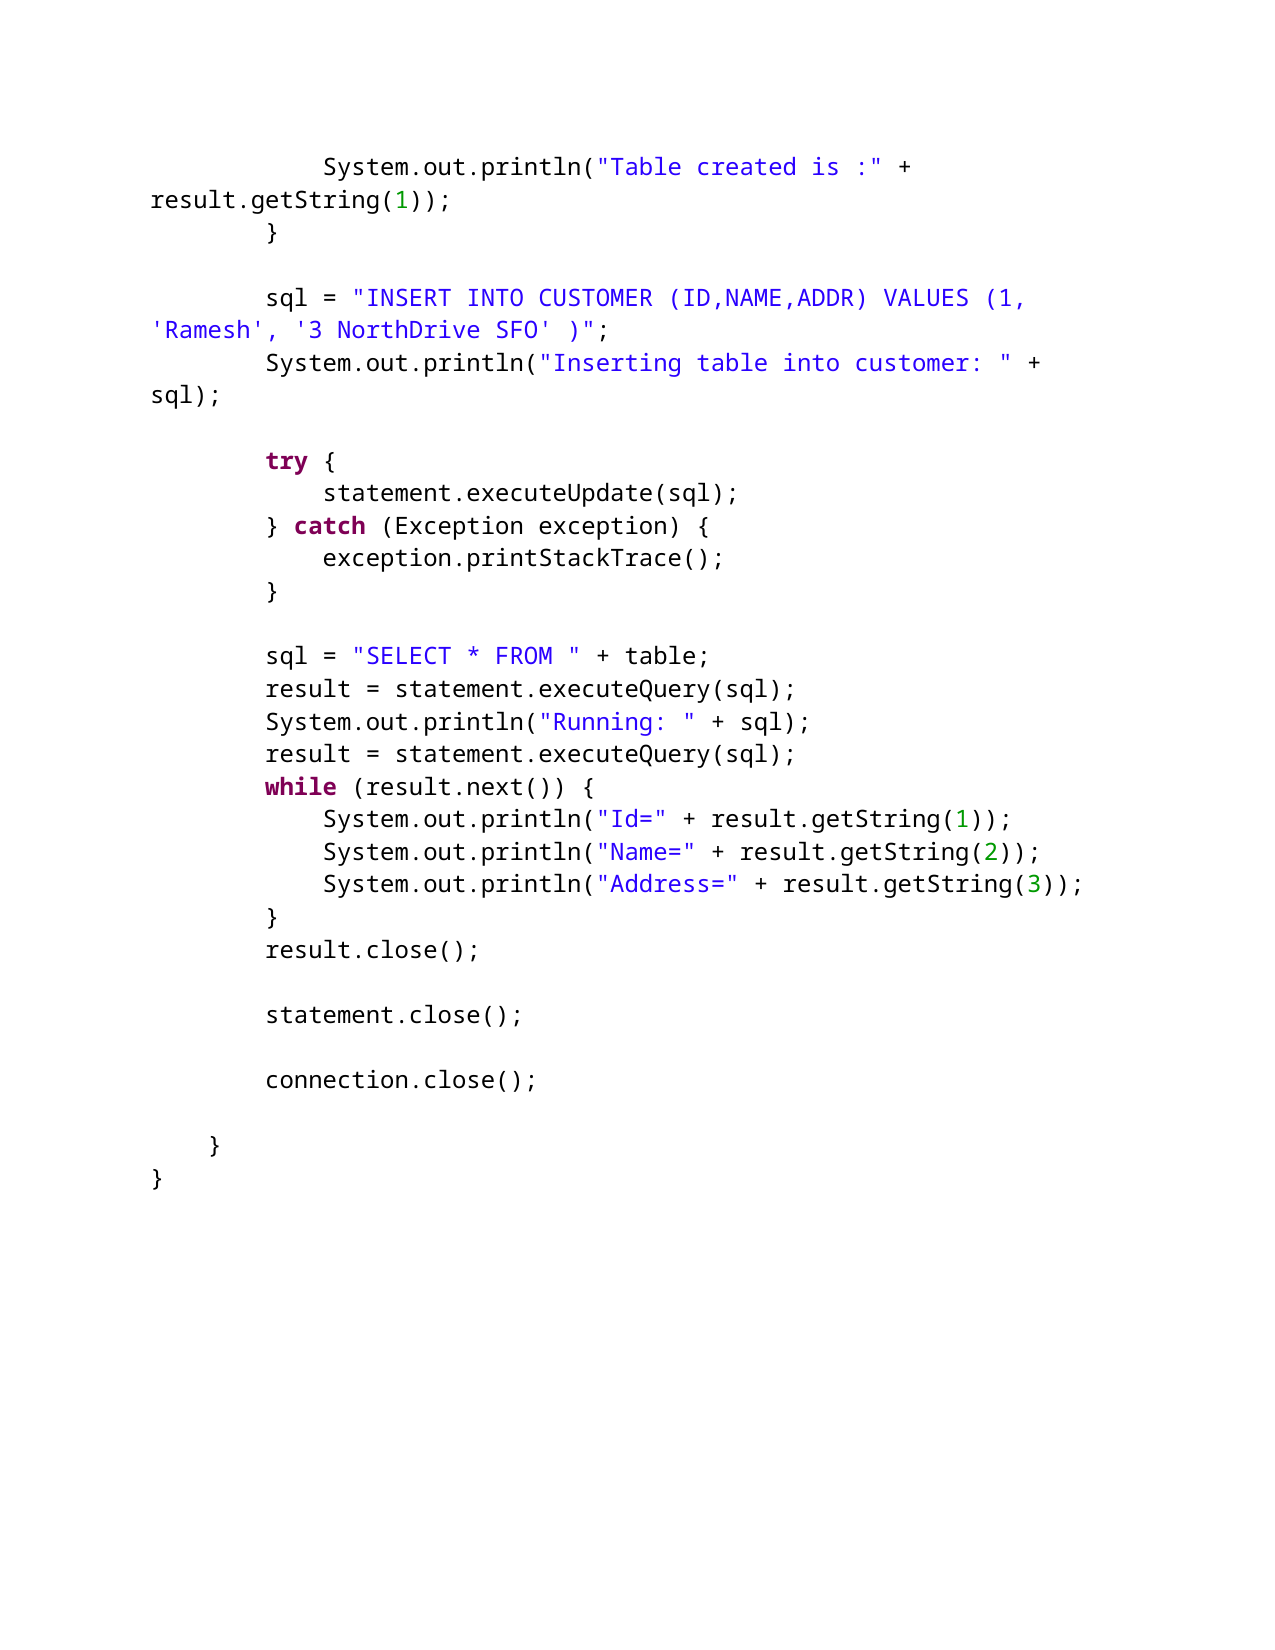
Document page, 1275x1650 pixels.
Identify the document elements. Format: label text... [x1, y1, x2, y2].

text } [150, 215, 1125, 248]
text } [150, 1161, 1125, 1193]
text System.out.println("Running: " + sql); [150, 704, 1125, 737]
text System.out.println("Id=" + result.getString(1)); [150, 802, 1125, 835]
text statement.executeUpdate(sql); [150, 476, 1125, 509]
text result.close(); [150, 932, 1125, 965]
text result = statement.executeQuery(sql); [150, 737, 1125, 769]
text System.out.println("Inserting table into customer: " + sql); [150, 346, 1125, 411]
text } [150, 900, 1125, 932]
text System.out.println("Table created is :" + result.getString(1)); [150, 150, 1125, 215]
text sql = "INSERT INTO CUSTOMER (ID,NAME,ADDR) VALUES (1, 'Ramesh', '3 NorthDrive SFO' )"; [150, 280, 1125, 346]
text try { [150, 443, 1125, 476]
text } [150, 574, 1125, 606]
text while (result.next()) { [150, 769, 1125, 802]
text result = statement.executeQuery(sql); [150, 672, 1125, 704]
text exception.printStackTrace(); [150, 541, 1125, 574]
text sql = "SELECT * FROM " + table; [150, 639, 1125, 672]
text System.out.println("Name=" + result.getString(2)); [150, 835, 1125, 867]
text statement.close(); [150, 998, 1125, 1030]
text } catch (Exception exception) { [150, 509, 1125, 541]
text } [150, 1128, 1125, 1161]
text connection.close(); [150, 1063, 1125, 1096]
text System.out.println("Address=" + result.getString(3)); [150, 867, 1125, 900]
